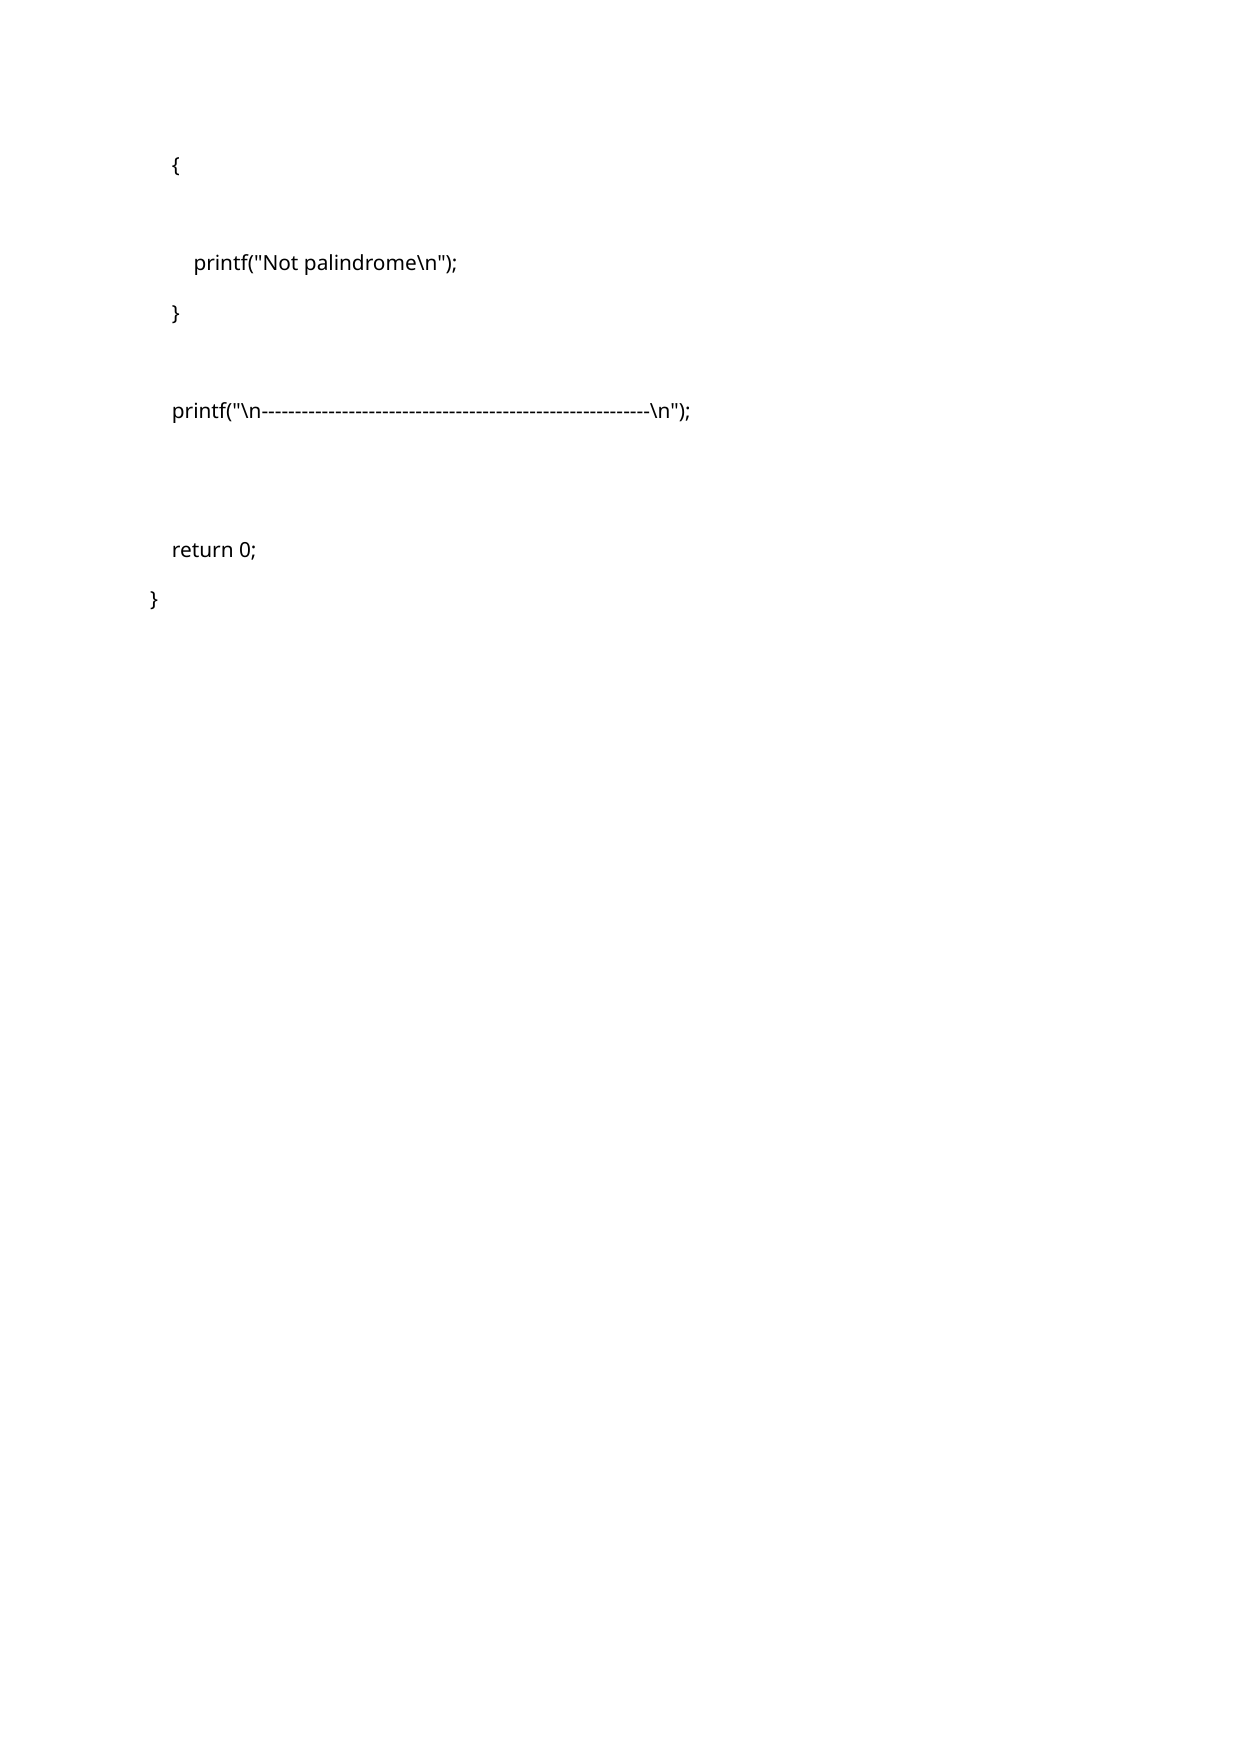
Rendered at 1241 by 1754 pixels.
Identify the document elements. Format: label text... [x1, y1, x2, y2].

text } [150, 298, 1090, 326]
text { [150, 150, 1090, 178]
text printf("\n----------------------------------------------------------\n"); [150, 396, 1090, 425]
text return 0; [150, 535, 1090, 563]
text printf("Not palindrome\n"); [150, 248, 1090, 277]
text } [150, 584, 1090, 613]
